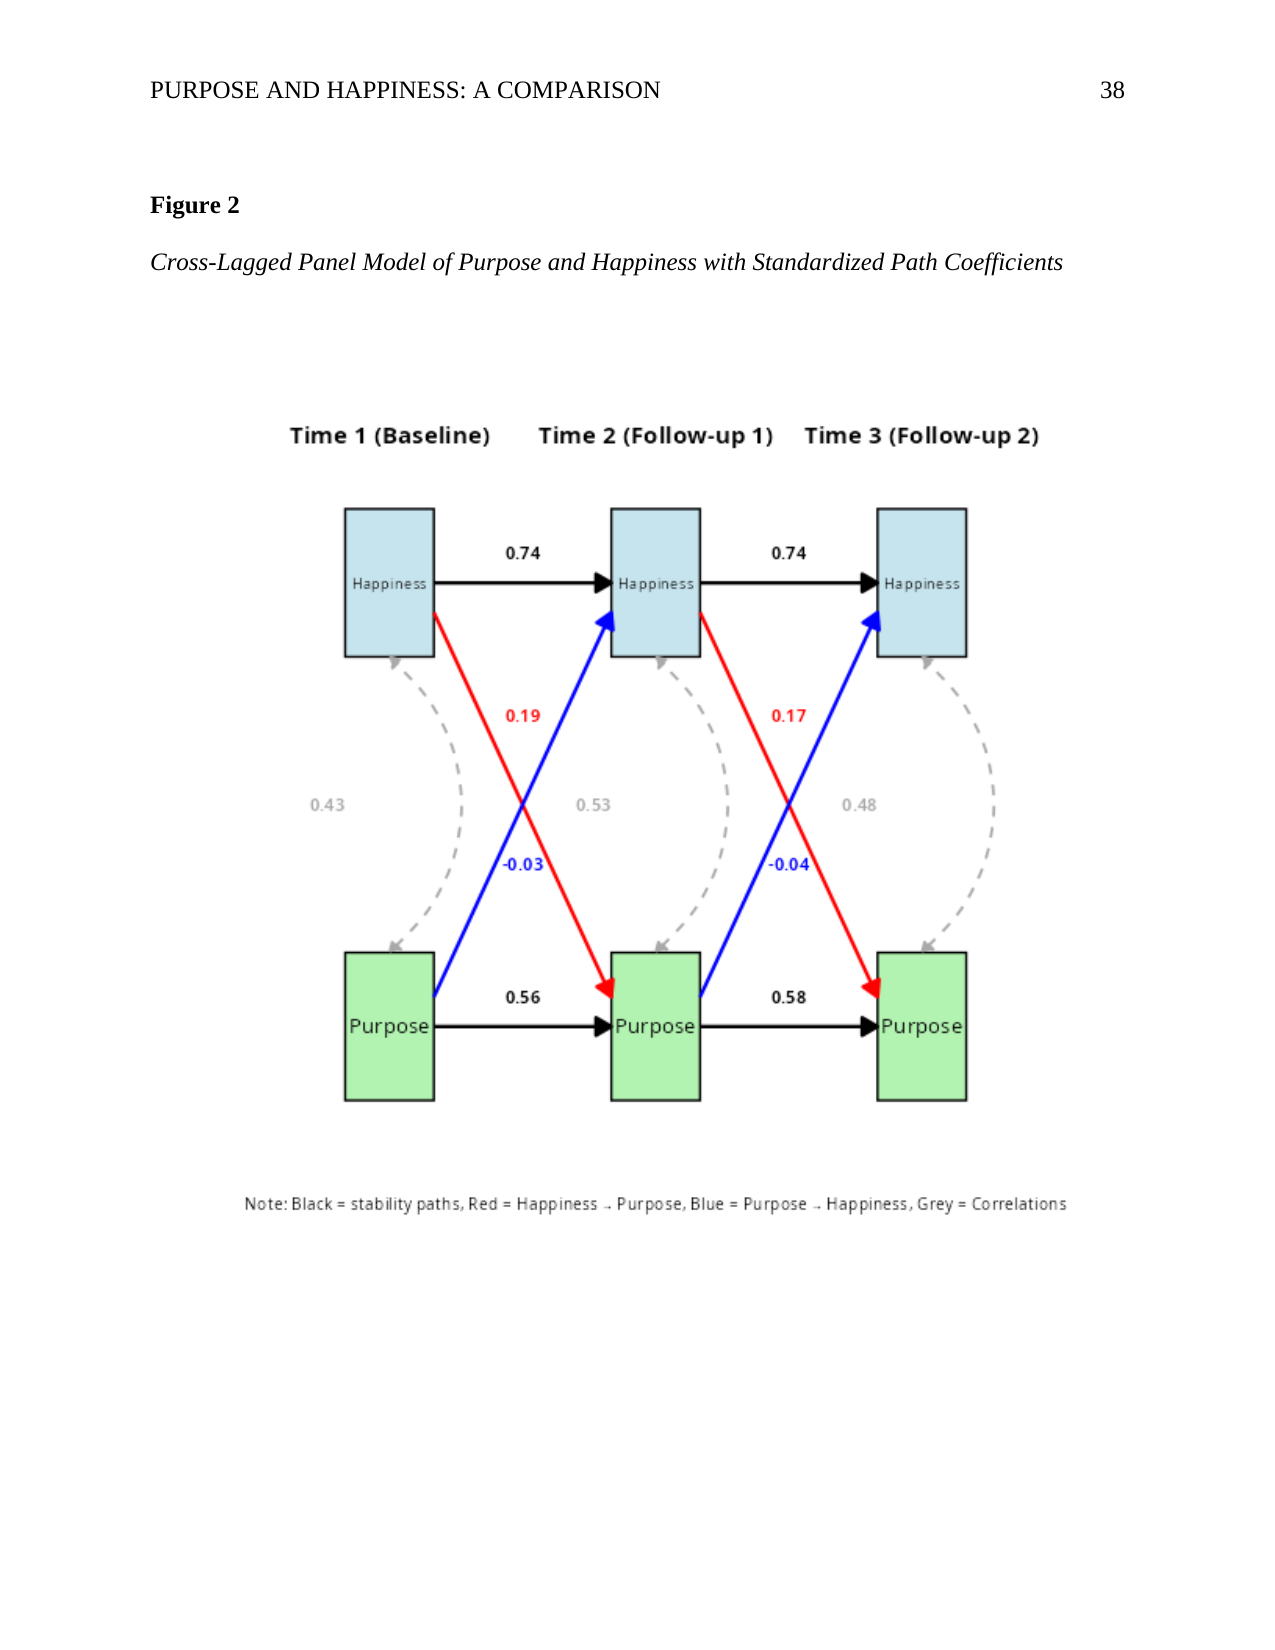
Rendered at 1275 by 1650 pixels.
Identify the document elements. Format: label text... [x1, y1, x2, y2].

title Figure 2 [150, 190, 1125, 219]
text Cross-Lagged Panel Model of Purpose and Happiness with Standardized Path Coefficients [150, 247, 1125, 276]
picture [168, 317, 1144, 1293]
